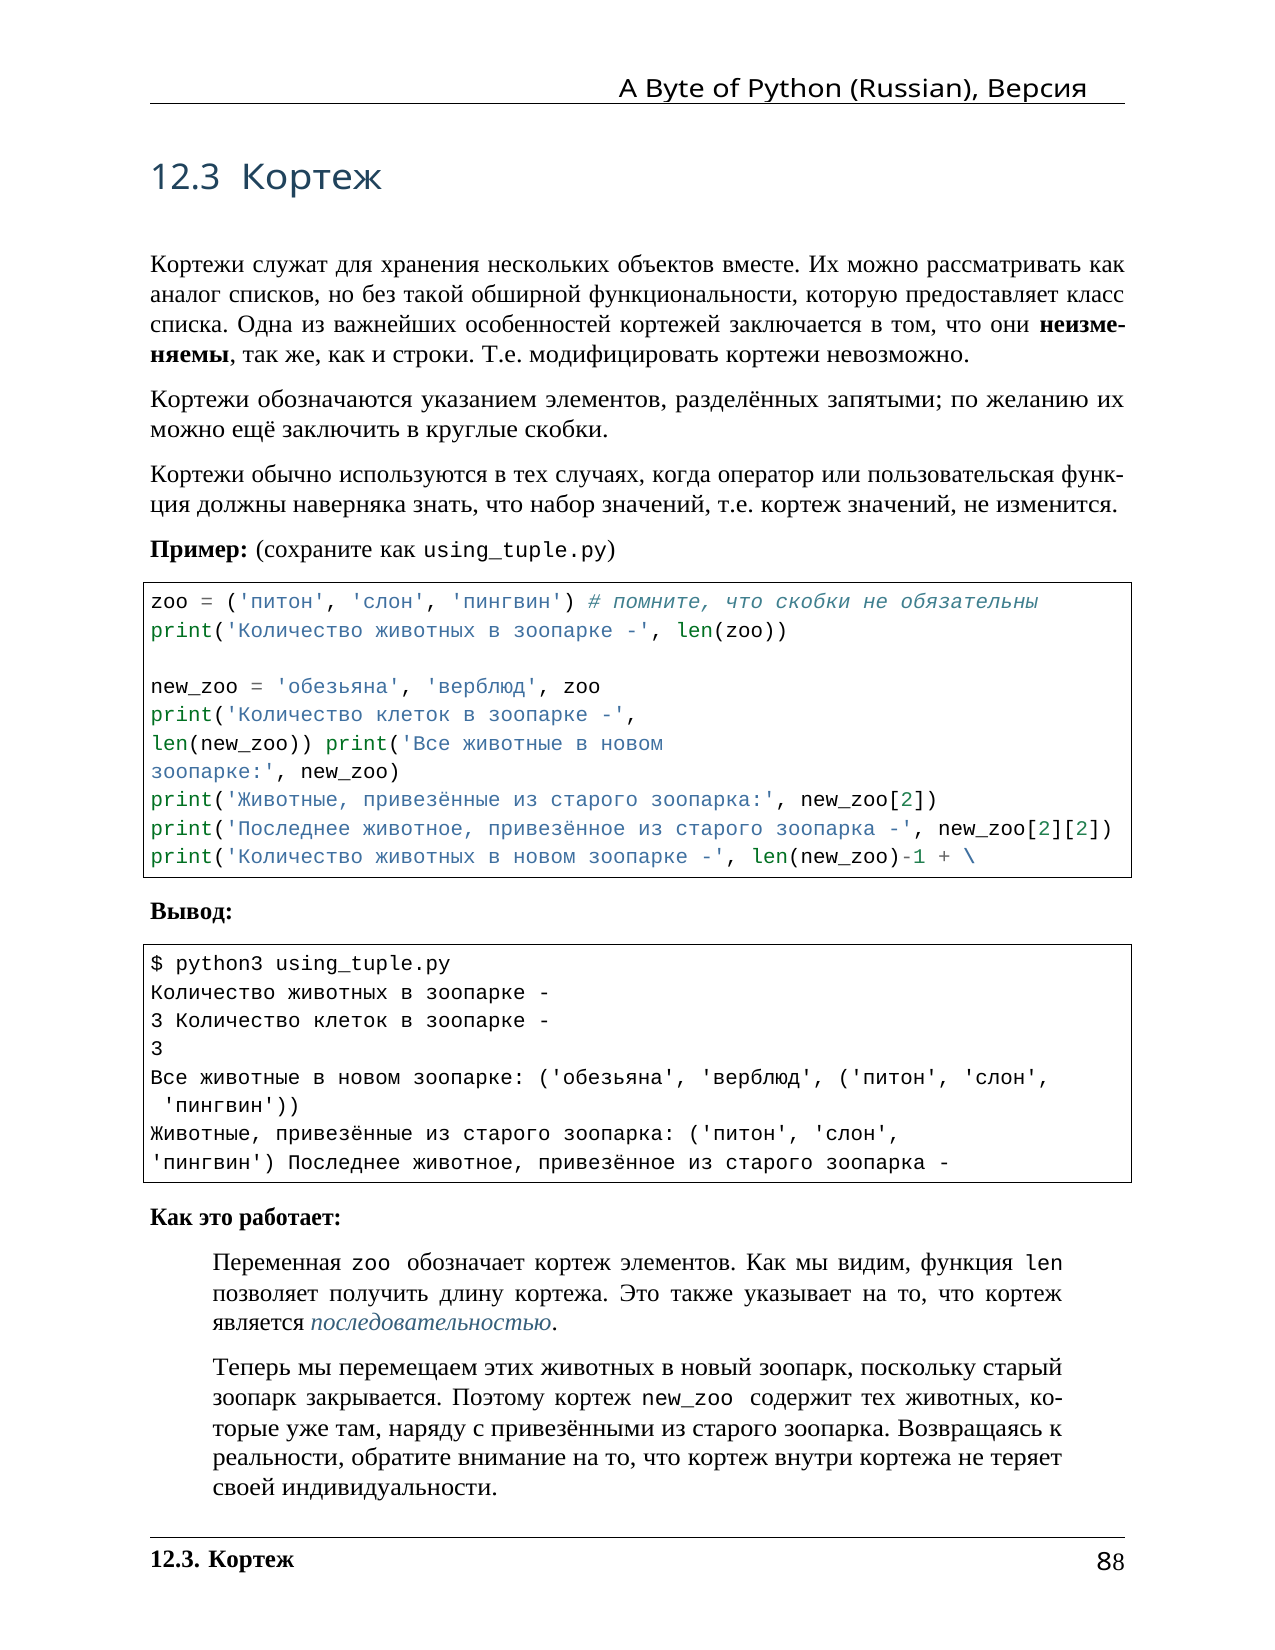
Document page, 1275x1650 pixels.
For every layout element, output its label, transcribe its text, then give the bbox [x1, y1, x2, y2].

text Теперь мы перемещаем этих животных в новый зоопарк, поскольку старый зоопарк закрывается. Поэтому кортеж new_zoo содержит тех животных, ко- торые уже там, наряду с привезёнными из старого зоопарка. Возвращаясь к реальности, обратите внимание на то, что кортеж внутри кортежа не теряет своей индивидуальности. [212, 1352, 1063, 1501]
text Кортежи обозначаются указанием элементов, разделённых запятыми; по желанию их можно ещё заключить в круглые скобки. [150, 384, 1126, 443]
subtitle Кортеж [150, 152, 1144, 200]
subtitle Вывод: [150, 896, 1144, 925]
text Переменная zoo обозначает кортеж элементов. Как мы видим, функция len позволяет получить длину кортежа. Это также указывает на то, что кортеж является последовательностью. [212, 1247, 1063, 1336]
text Кортежи обычно используются в тех случаях, когда оператор или пользовательская функ- ция должны наверняка знать, что набор значений, т.е. кортеж значений, не изменится. [150, 459, 1125, 518]
text Как это работает: [150, 1202, 1144, 1231]
text Пример: (сохраните как using_tuple.py) [150, 534, 1144, 564]
text Кортежи служат для хранения нескольких объектов вместе. Их можно рассматривать как аналог списков, но без такой обширной функциональности, которую предоставляет класс списка. Одна из важнейших особенностей кортежей заключается в том, что они неизме- няемы, так же, как и строки. Т.е. модифицировать кортежи невозможно. [150, 249, 1126, 368]
